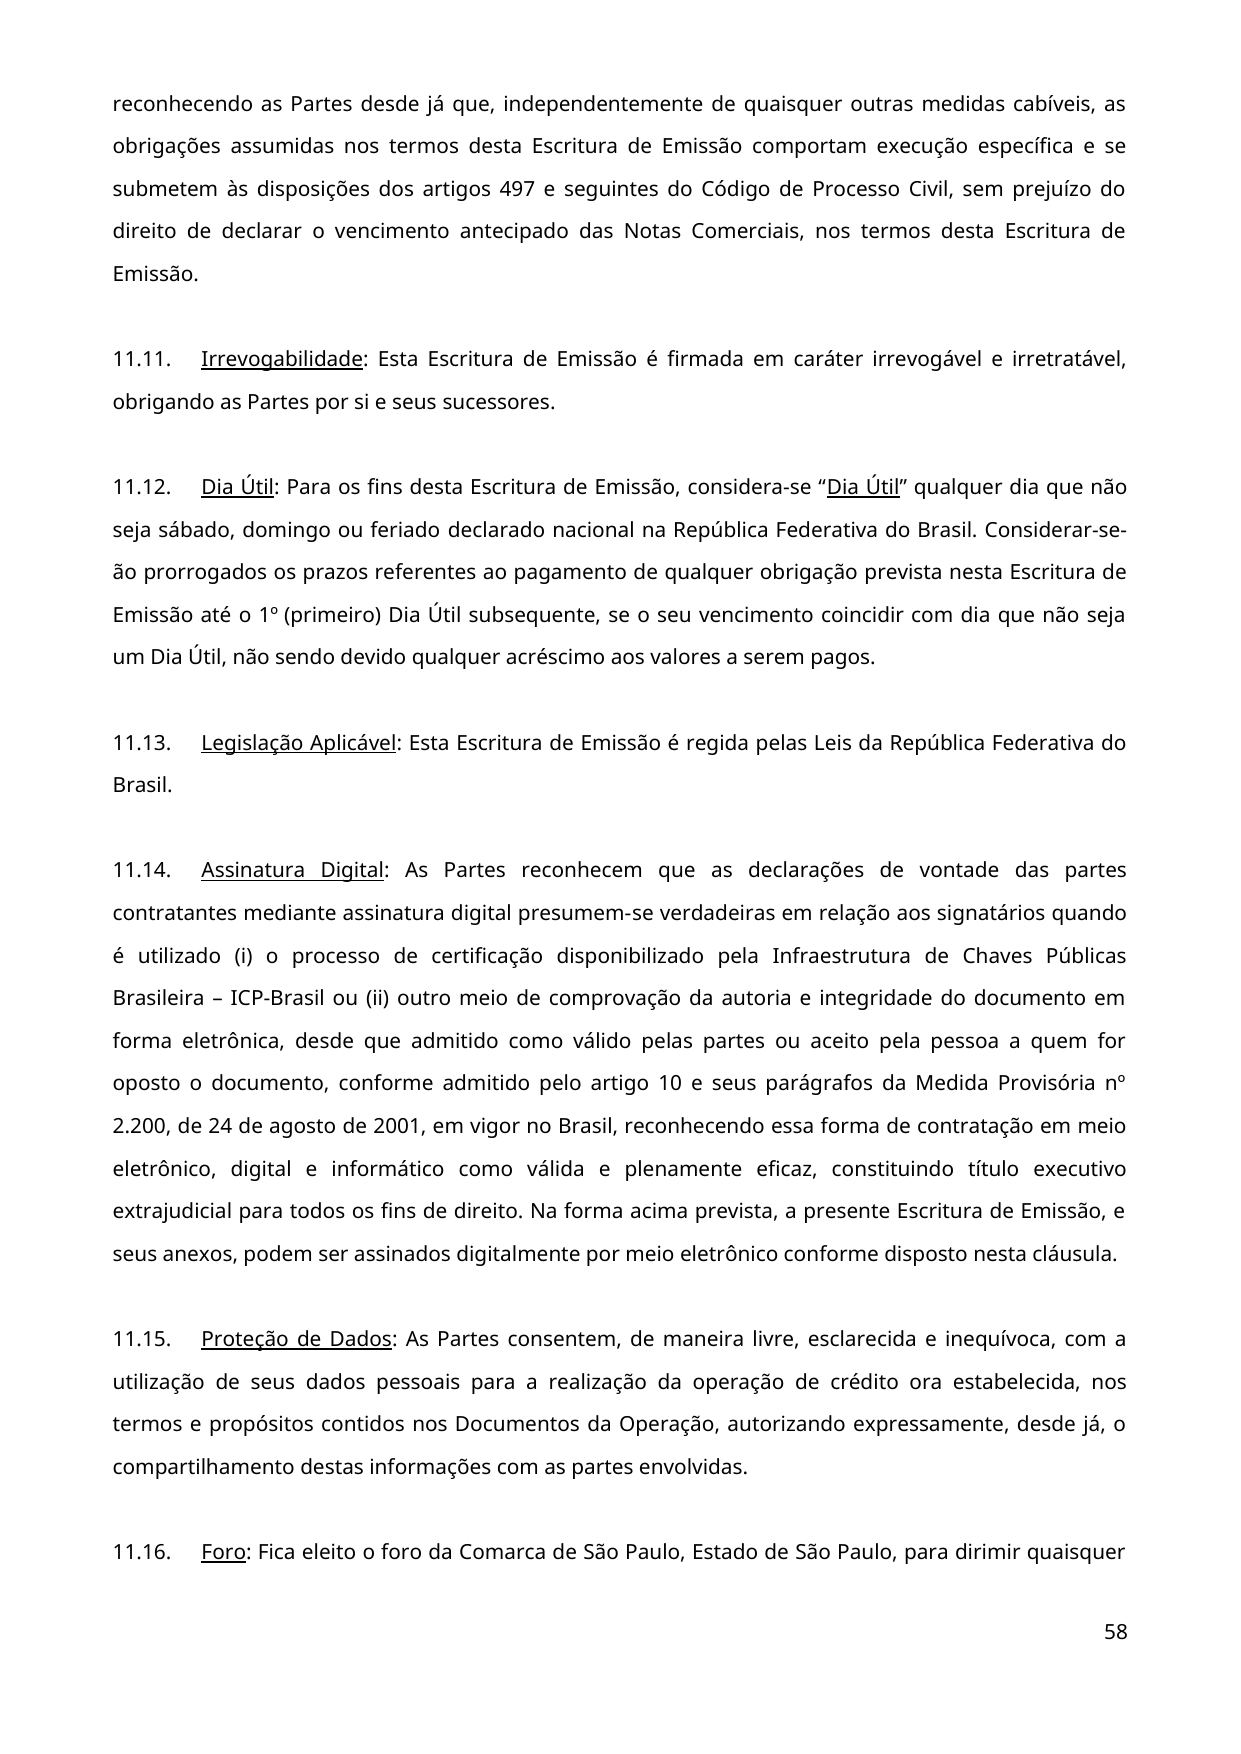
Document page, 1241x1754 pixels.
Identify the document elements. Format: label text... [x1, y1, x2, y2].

list Assinatura Digital: As Partes reconhecem que as declarações de vontade das partes contratantes mediante assinatura digital presumem-se verdadeiras em relação aos signatários quando é utilizado (i) o processo de certificação disponibilizado pela Infraestrutura de Chaves Públicas Brasileira – ICP-Brasil ou (ii) outro meio de comprovação da autoria e integridade do documento em forma eletrônica, desde que admitido como válido pelas partes ou aceito pela pessoa a quem for oposto o documento, conforme admitido pelo artigo 10 e seus parágrafos da Medida Provisória nº 2.200, de 24 de agosto de 2001, em vigor no Brasil, reconhecendo essa forma de contratação em meio eletrônico, digital e informático como válida e plenamente eficaz, constituindo título executivo extrajudicial para todos os fins de direito. Na forma acima prevista, a presente Escritura de Emissão, e seus anexos, podem ser assinados digitalmente por meio eletrônico conforme disposto nesta cláusula. [112, 856, 1128, 1267]
list Dia Útil: Para os fins desta Escritura de Emissão, considera-se “Dia Útil” qualquer dia que não seja sábado, domingo ou feriado declarado nacional na República Federativa do Brasil. Considerar-se-ão prorrogados os prazos referentes ao pagamento de qualquer obrigação prevista nesta Escritura de Emissão até o 1º (primeiro) Dia Útil subsequente, se o seu vencimento coincidir com dia que não seja um Dia Útil, não sendo devido qualquer acréscimo aos valores a serem pagos. [112, 472, 1128, 671]
list Irrevogabilidade: Esta Escritura de Emissão é firmada em caráter irrevogável e irretratável, obrigando as Partes por si e seus sucessores. [112, 344, 1128, 415]
list Legislação Aplicável: Esta Escritura de Emissão é regida pelas Leis da República Federativa do Brasil. [112, 728, 1128, 799]
list Proteção de Dados: As Partes consentem, de maneira livre, esclarecida e inequívoca, com a utilização de seus dados pessoais para a realização da operação de crédito ora estabelecida, nos termos e propósitos contidos nos Documentos da Operação, autorizando expressamente, desde já, o compartilhamento destas informações com as partes envolvidas. [112, 1324, 1128, 1480]
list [112, 89, 1128, 287]
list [112, 1537, 1128, 1566]
